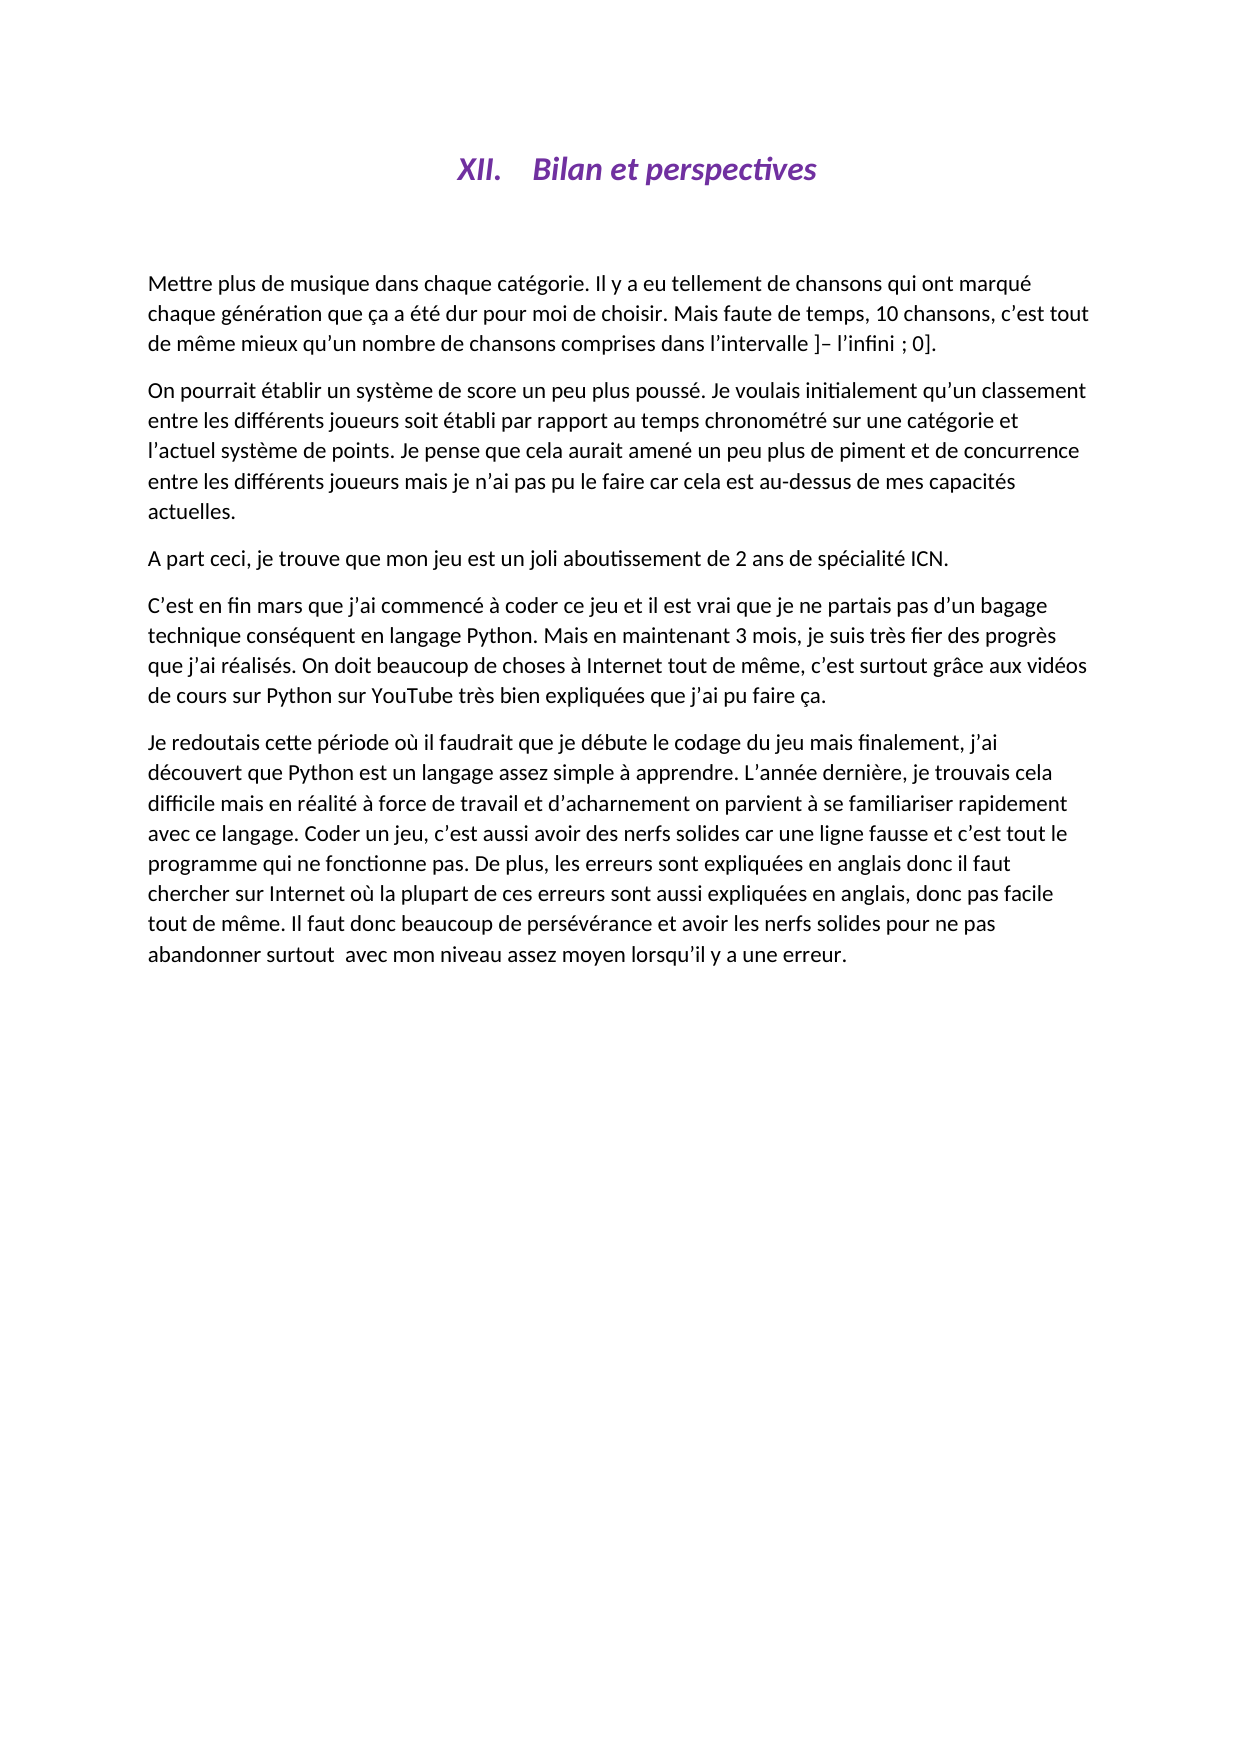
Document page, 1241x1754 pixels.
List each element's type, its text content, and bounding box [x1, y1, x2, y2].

text Je redoutais cette période où il faudrait que je débute le codage du jeu mais finalement, j’ai découvert que Python est un langage assez simple à apprendre. L’année dernière, je trouvais cela difficile mais en réalité à force de travail et d’acharnement on parvient à se familiariser rapidement avec ce langage. Coder un jeu, c’est aussi avoir des nerfs solides car une ligne fausse et c’est tout le programme qui ne fonctionne pas. De plus, les erreurs sont expliquées en anglais donc il faut chercher sur Internet où la plupart de ces erreurs sont aussi expliquées en anglais, donc pas facile tout de même. Il faut donc beaucoup de persévérance et avoir les nerfs solides pour ne pas abandonner surtout avec mon niveau assez moyen lorsqu’il y a une erreur. [148, 728, 1093, 968]
text Mettre plus de musique dans chaque catégorie. Il y a eu tellement de chansons qui ont marqué chaque génération que ça a été dur pour moi de choisir. Mais faute de temps, 10 chansons, c’est tout de même mieux qu’un nombre de chansons comprises dans l’intervalle ]– l’infini ; 0]. [148, 269, 1093, 357]
text C’est en fin mars que j’ai commencé à coder ce jeu et il est vrai que je ne partais pas d’un bagage technique conséquent en langage Python. Mais en maintenant 3 mois, je suis très fier des progrès que j’ai réalisés. On doit beaucoup de choses à Internet tout de même, c’est surtout grâce aux vidéos de cours sur Python sur YouTube très bien expliquées que j’ai pu faire ça. [148, 591, 1093, 709]
list Bilan et perspectives [185, 148, 1093, 188]
text On pourrait établir un système de score un peu plus poussé. Je voulais initialement qu’un classement entre les différents joueurs soit établi par rapport au temps chronométré sur une catégorie et l’actuel système de points. Je pense que cela aurait amené un peu plus de piment et de concurrence entre les différents joueurs mais je n’ai pas pu le faire car cela est au-dessus de mes capacités actuelles. [148, 376, 1093, 525]
text A part ceci, je trouve que mon jeu est un joli aboutissement de 2 ans de spécialité ICN. [148, 544, 1093, 572]
